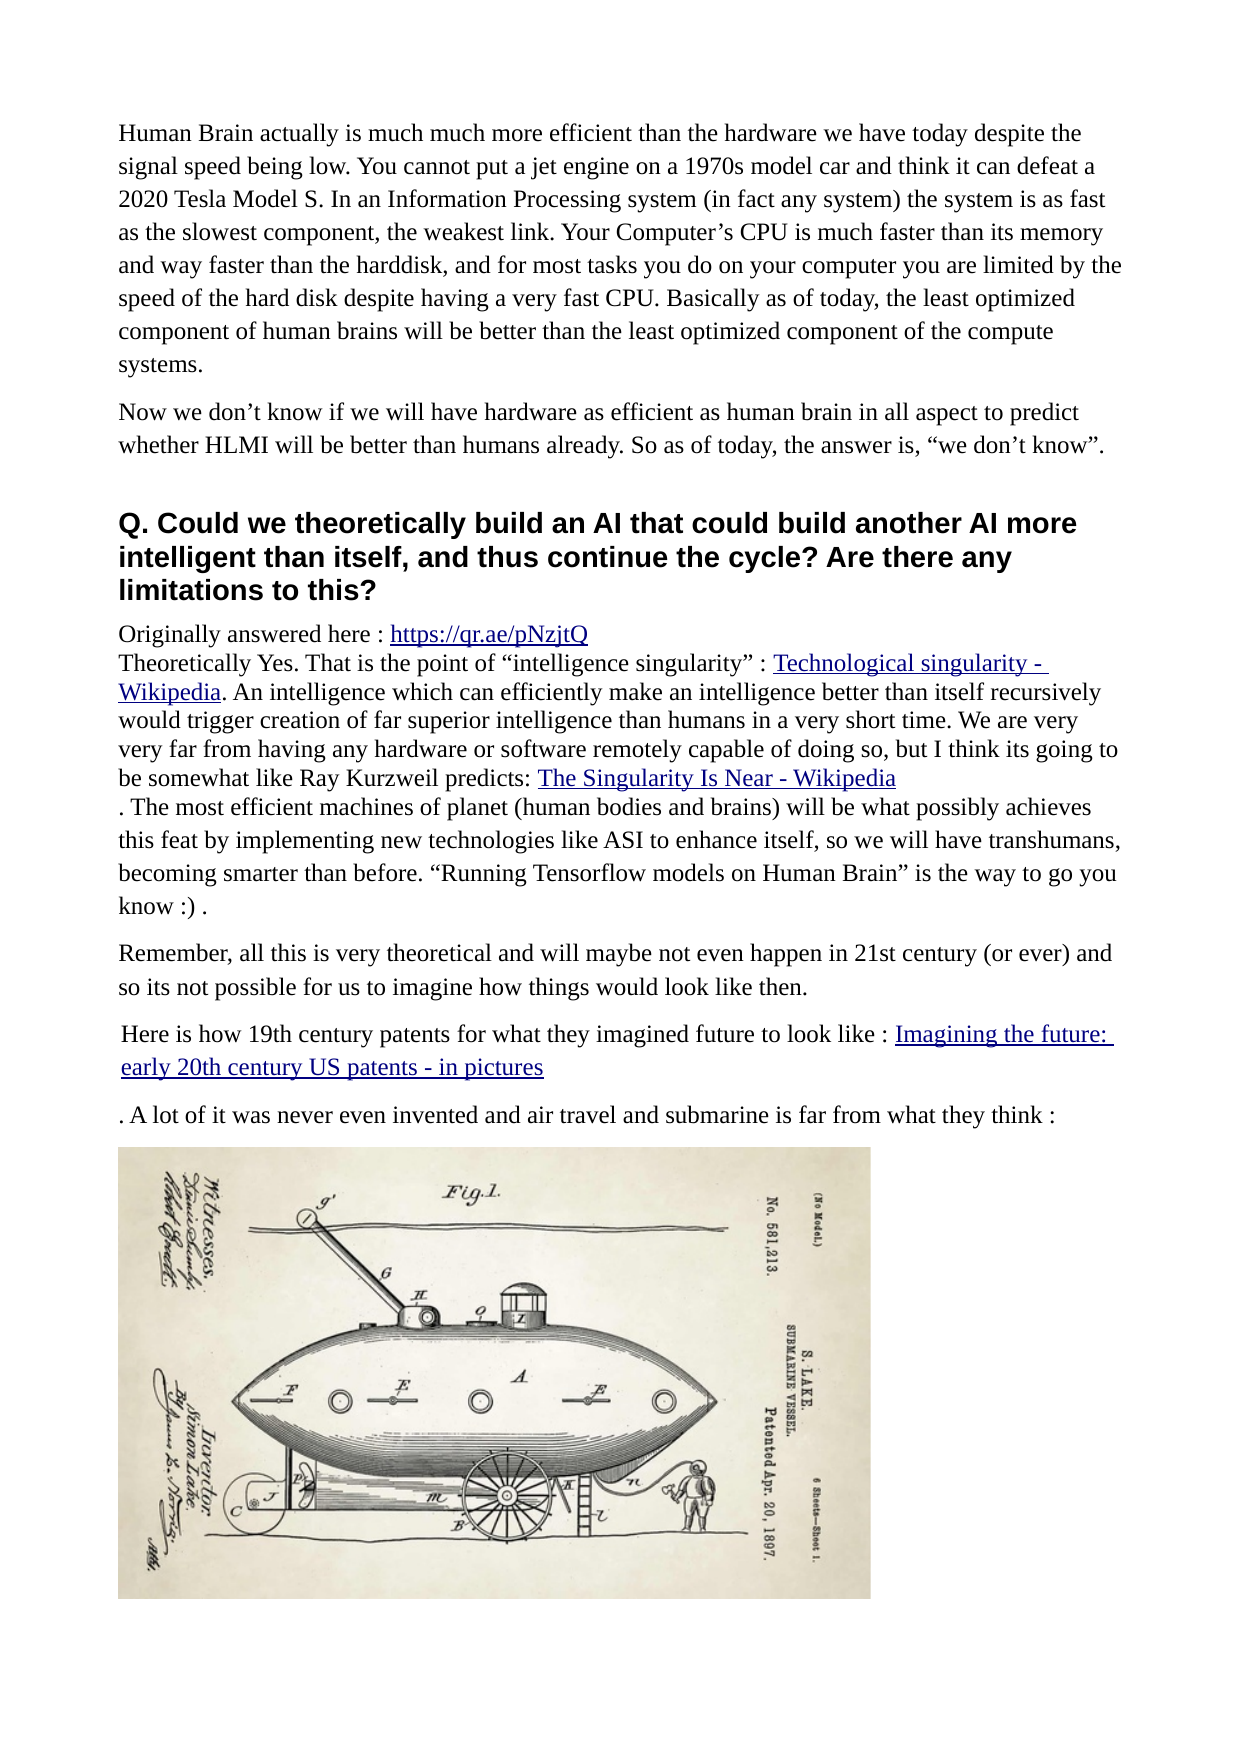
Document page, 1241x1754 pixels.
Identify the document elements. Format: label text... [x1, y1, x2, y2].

text . The most efficient machines of planet (human bodies and brains) will be what possibly achieves this feat by implementing new technologies like ASI to enhance itself, so we will have transhumans, becoming smarter than before. “Running Tensorflow models on Human Brain” is the way to go you know :) . [118, 792, 1122, 920]
text Remember, all this is very theoretical and will maybe not even happen in 21st century (or ever) and so its not possible for us to imagine how things would look like then. [118, 938, 1122, 1000]
text Here is how 19th century patents for what they imagined future to look like : Imagining the future: early 20th century US patents - in pictures [121, 1019, 1122, 1081]
text Now we don’t know if we will have hardware as efficient as human brain in all aspect to predict whether HLMI will be better than humans already. So as of today, the answer is, “we don’t know”. [118, 397, 1122, 459]
text Theoretically Yes. That is the point of “intelligence singularity” : Technological singularity - Wikipedia. An intelligence which can efficiently make an intelligence better than itself recursively would trigger creation of far superior intelligence than humans in a very short time. We are very very far from having any hardware or software remotely capable of doing so, but I think its going to be somewhat like Ray Kurzweil predicts: The Singularity Is Near - Wikipedia [118, 648, 1122, 792]
text Human Brain actually is much much more efficient than the hardware we have today despite the signal speed being low. You cannot put a jet engine on a 1970s model car and think it can defeat a 2020 Tesla Model S. In an Information Processing system (in fact any system) the system is as fast as the slowest component, the weakest link. Your Computer’s CPU is much faster than its memory and way faster than the harddisk, and for most tasks you do on your computer you are limited by the speed of the hard disk despite having a very fast CPU. Basically as of today, the least optimized component of human brains will be better than the least optimized component of the compute systems. [118, 118, 1122, 378]
picture [118, 1147, 871, 1599]
subtitle Q. Could we theoretically build an AI that could build another AI more intelligent than itself, and thus continue the cycle? Are there any limitations to this? [118, 506, 1122, 607]
text Originally answered here : https://qr.ae/pNzjtQ [118, 619, 1122, 648]
text . A lot of it was never even invented and air travel and submarine is far from what they think : [118, 1100, 1122, 1128]
